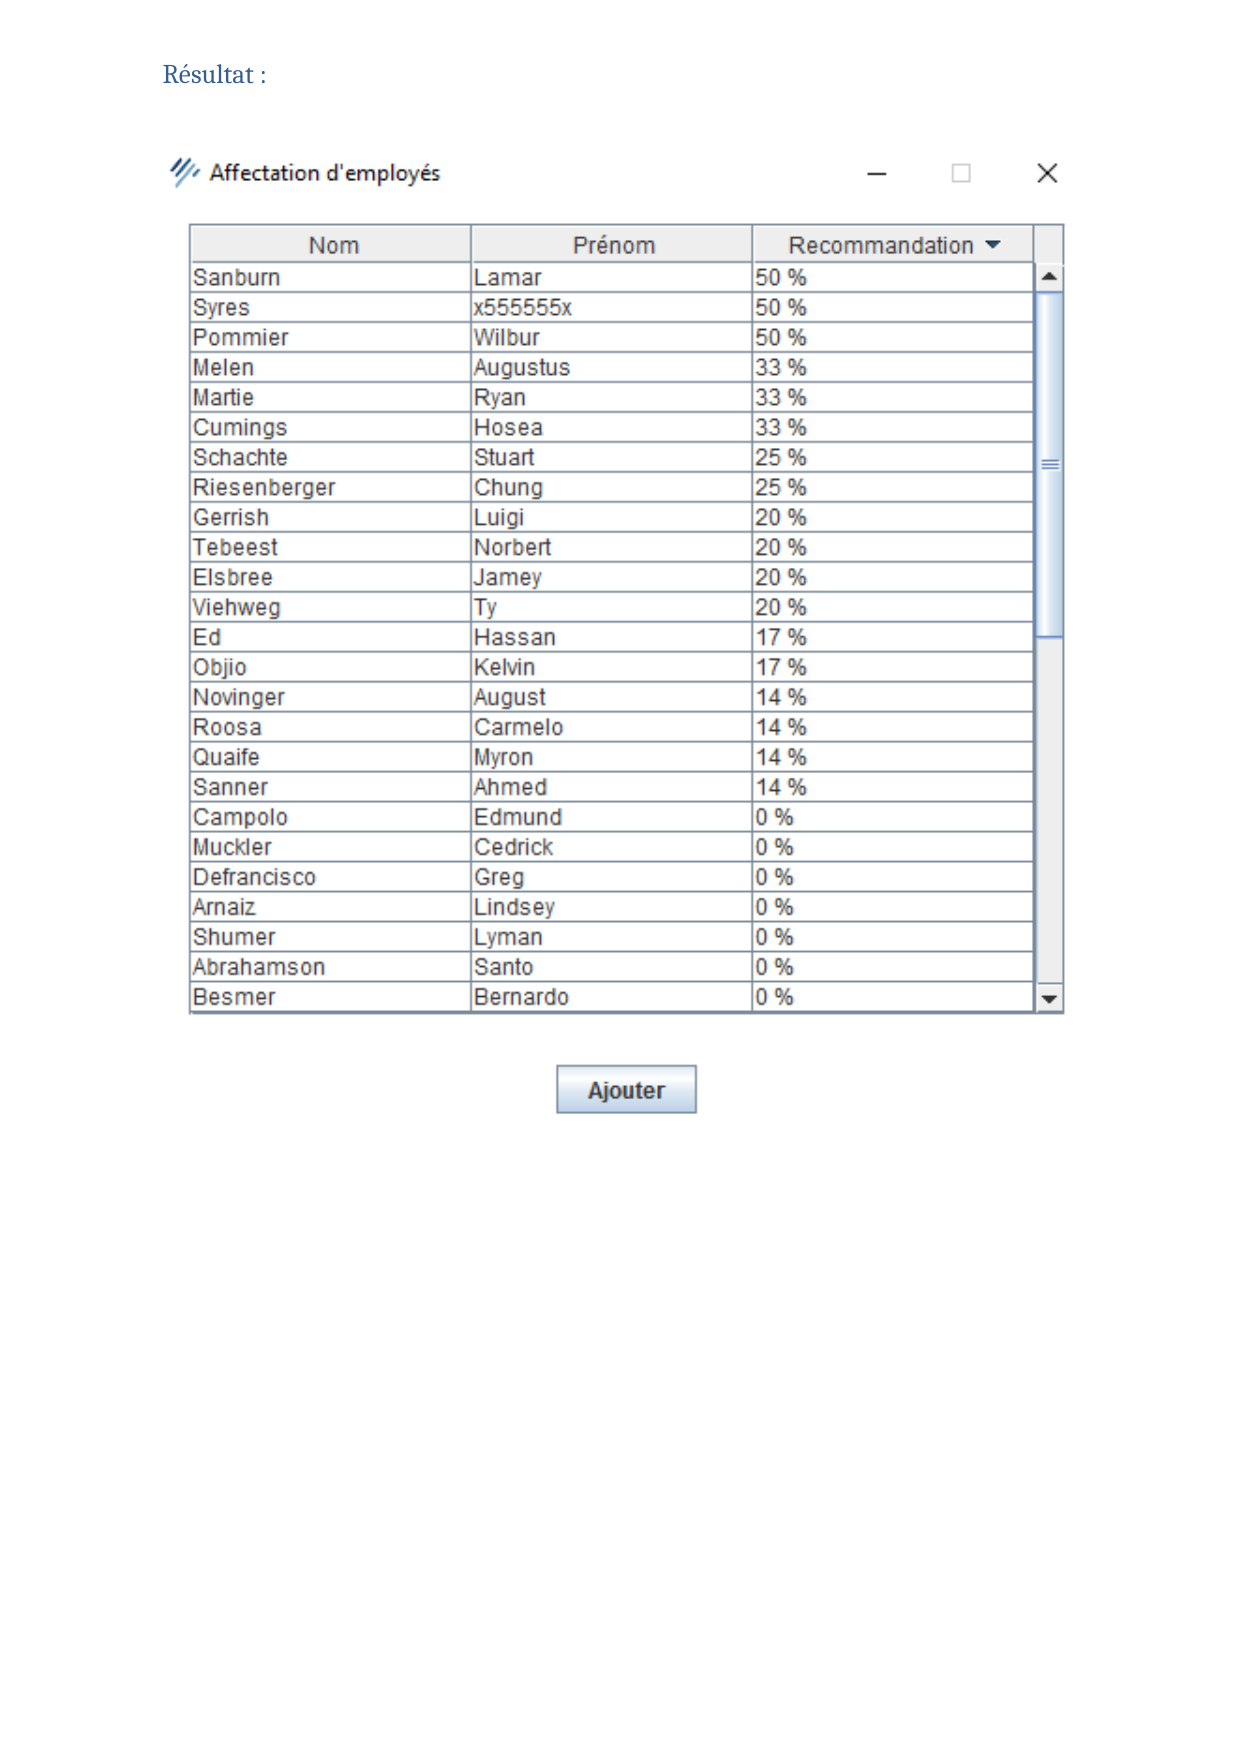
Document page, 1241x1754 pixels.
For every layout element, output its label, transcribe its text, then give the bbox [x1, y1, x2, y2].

subtitle Résultat : [103, 59, 1240, 90]
picture [165, 151, 1091, 1174]
